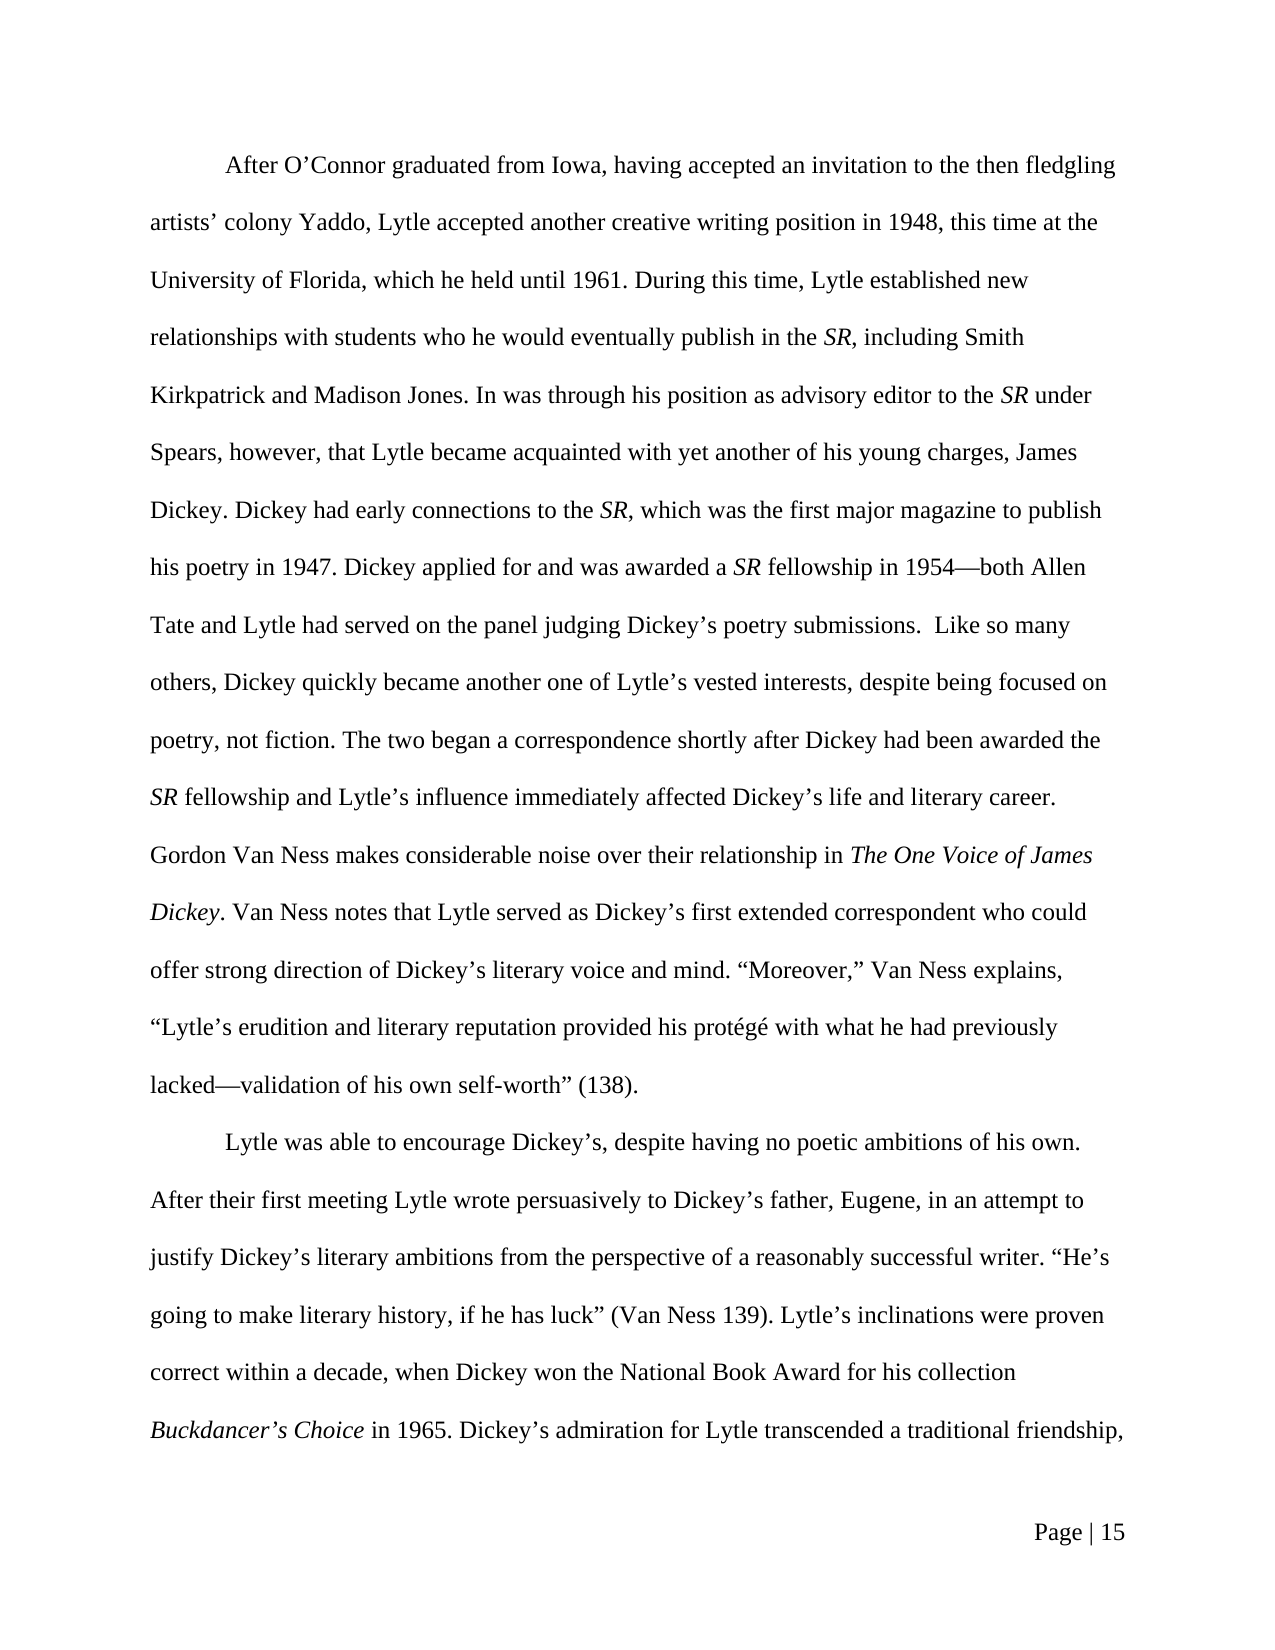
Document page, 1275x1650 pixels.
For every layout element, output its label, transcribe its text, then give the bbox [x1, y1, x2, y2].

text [150, 1127, 1125, 1444]
text After O’Connor graduated from Iowa, having accepted an invitation to the then fledgling artists’ colony Yaddo, Lytle accepted another creative writing position in 1948, this time at the University of Florida, which he held until 1961. During this time, Lytle established new relationships with students who he would eventually publish in the SR, including Smith Kirkpatrick and Madison Jones. In was through his position as advisory editor to the SR under Spears, however, that Lytle became acquainted with yet another of his young charges, James Dickey. Dickey had early connections to the SR, which was the first major magazine to publish his poetry in 1947. Dickey applied for and was awarded a SR fellowship in 1954—both Allen Tate and Lytle had served on the panel judging Dickey’s poetry submissions. Like so many others, Dickey quickly became another one of Lytle’s vested interests, despite being focused on poetry, not fiction. The two began a correspondence shortly after Dickey had been awarded the SR fellowship and Lytle’s influence immediately affected Dickey’s life and literary career. Gordon Van Ness makes considerable noise over their relationship in The One Voice of James Dickey. Van Ness notes that Lytle served as Dickey’s first extended correspondent who could offer strong direction of Dickey’s literary voice and mind. “Moreover,” Van Ness explains, “Lytle’s erudition and literary reputation provided his protégé with what he had previously lacked—validation of his own self-worth” (138). [150, 150, 1125, 1099]
